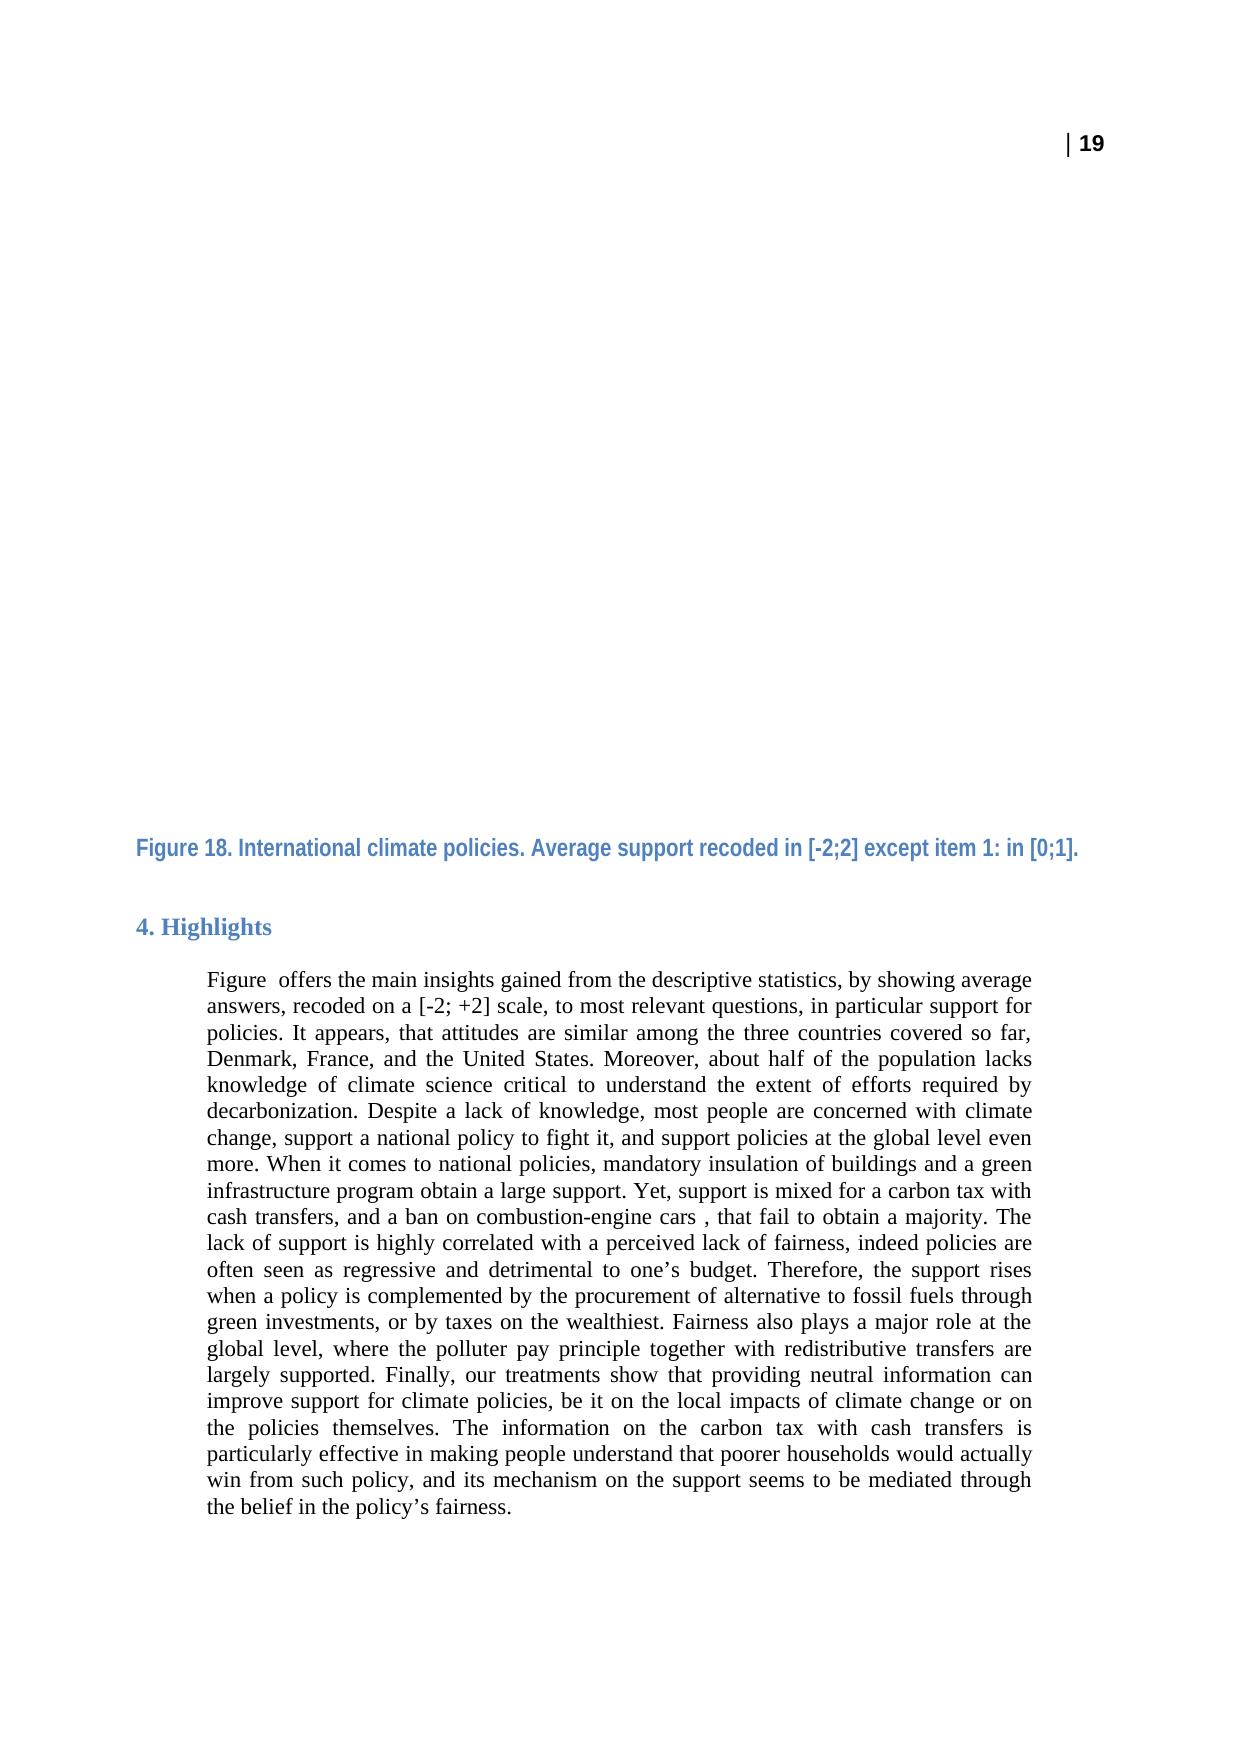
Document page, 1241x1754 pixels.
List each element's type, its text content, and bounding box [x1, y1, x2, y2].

subtitle Highlights [136, 912, 1104, 941]
text Figure 19 offers the main insights gained from the descriptive statistics, by showing average answers, recoded on a [-2; +2] scale, to most relevant questions, in particular support for policies. It appears, that attitudes are similar among the three countries covered so far, Denmark, France, and the United States. Moreover, about half of the population lacks knowledge of climate science critical to understand the extent of efforts required by decarbonization. Despite a lack of knowledge, most people are concerned with climate change, support a national policy to fight it, and support policies at the global level even more. When it comes to national policies, mandatory insulation of buildings and a green infrastructure program obtain a large support. Yet, support is mixed for a carbon tax with cash transfers, and a ban on combustion-engine cars , that fail to obtain a majority. The lack of support is highly correlated with a perceived lack of fairness, indeed policies are often seen as regressive and detrimental to one’s budget. Therefore, the support rises when a policy is complemented by the procurement of alternative to fossil fuels through green investments, or by taxes on the wealthiest. Fairness also plays a major role at the global level, where the polluter pay principle together with redistributive transfers are largely supported. Finally, our treatments show that providing neutral information can improve support for climate policies, be it on the local impacts of climate change or on the policies themselves. The information on the carbon tax with cash transfers is particularly effective in making people understand that poorer households would actually win from such policy, and its mechanism on the support seems to be mediated through the belief in the policy’s fairness. [207, 966, 1033, 1519]
text Figure 18. International climate policies. Average support recoded in [-2;2] except item 1: in [0;1]. [136, 833, 1104, 862]
